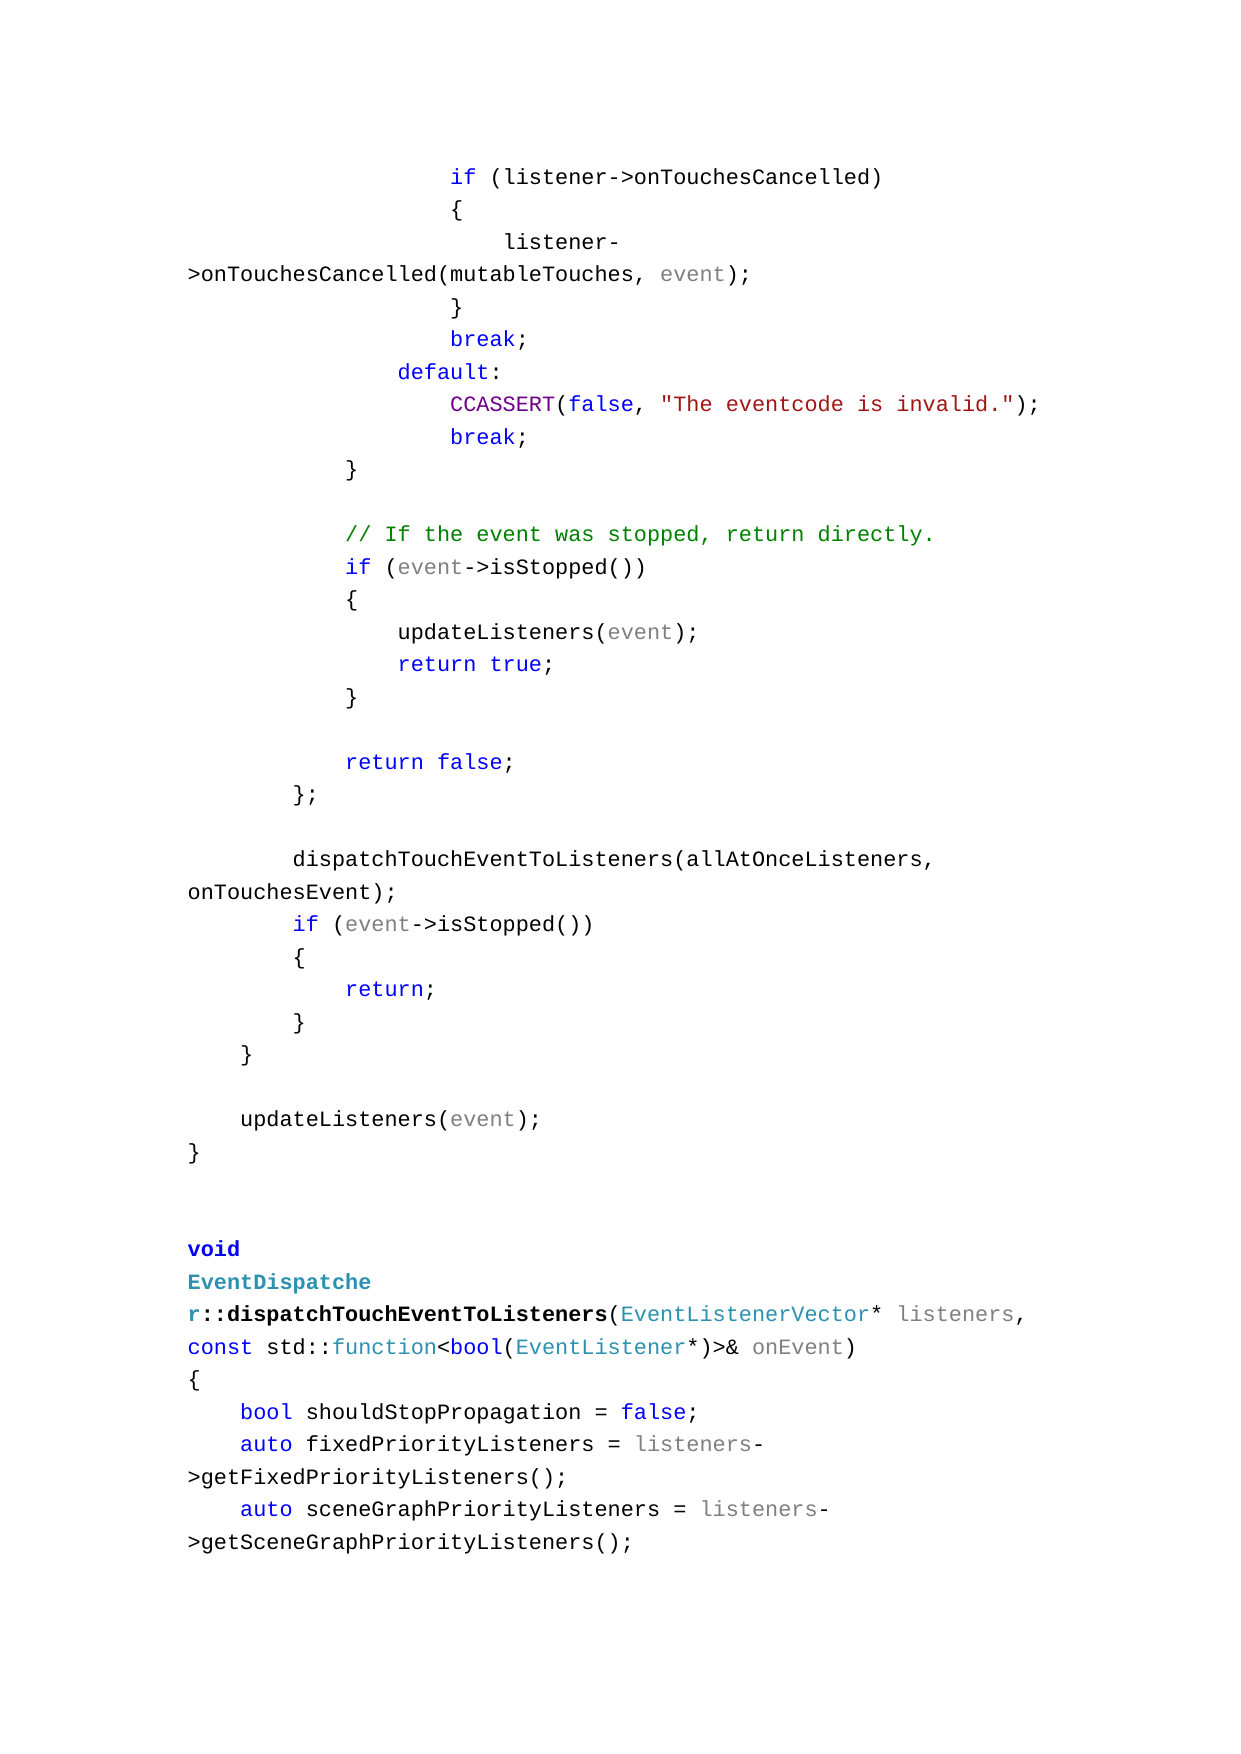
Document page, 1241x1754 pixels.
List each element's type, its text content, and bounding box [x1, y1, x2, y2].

text } [187, 292, 1053, 324]
text return true; [187, 649, 1053, 682]
text if (event->isStopped()) [187, 909, 1053, 942]
text { [187, 584, 1053, 617]
text { [187, 1364, 1053, 1397]
text auto sceneGraphPriorityListeners = listeners->getSceneGraphPriorityListeners(); [187, 1494, 1053, 1559]
text } [187, 1137, 1053, 1169]
text dispatchTouchEventToListeners(allAtOnceListeners, onTouchesEvent); [187, 844, 1053, 909]
text { [187, 942, 1053, 974]
text } [187, 454, 1053, 487]
text if (listener->onTouchesCancelled) [187, 162, 1053, 194]
text default: [187, 357, 1053, 389]
text if (event->isStopped()) [187, 552, 1053, 584]
text auto fixedPriorityListeners = listeners->getFixedPriorityListeners(); [187, 1429, 1053, 1494]
text } [187, 682, 1053, 714]
text updateListeners(event); [187, 617, 1053, 649]
text return false; [187, 747, 1053, 779]
text break; [187, 422, 1053, 454]
text bool shouldStopPropagation = false; [187, 1397, 1053, 1429]
text // If the event was stopped, return directly. [187, 519, 1053, 552]
text } [187, 1007, 1053, 1039]
text void EventDispatcher::dispatchTouchEventToListeners(EventListenerVector* listeners, const std::function<bool(EventListener*)>& onEvent) [187, 1234, 1053, 1364]
text { [187, 194, 1053, 227]
text updateListeners(event); [187, 1104, 1053, 1137]
text } [187, 1039, 1053, 1072]
text break; [187, 324, 1053, 357]
text CCASSERT(false, "The eventcode is invalid."); [187, 389, 1053, 422]
text return; [187, 974, 1053, 1007]
text listener->onTouchesCancelled(mutableTouches, event); [187, 227, 1053, 292]
text }; [187, 779, 1053, 812]
